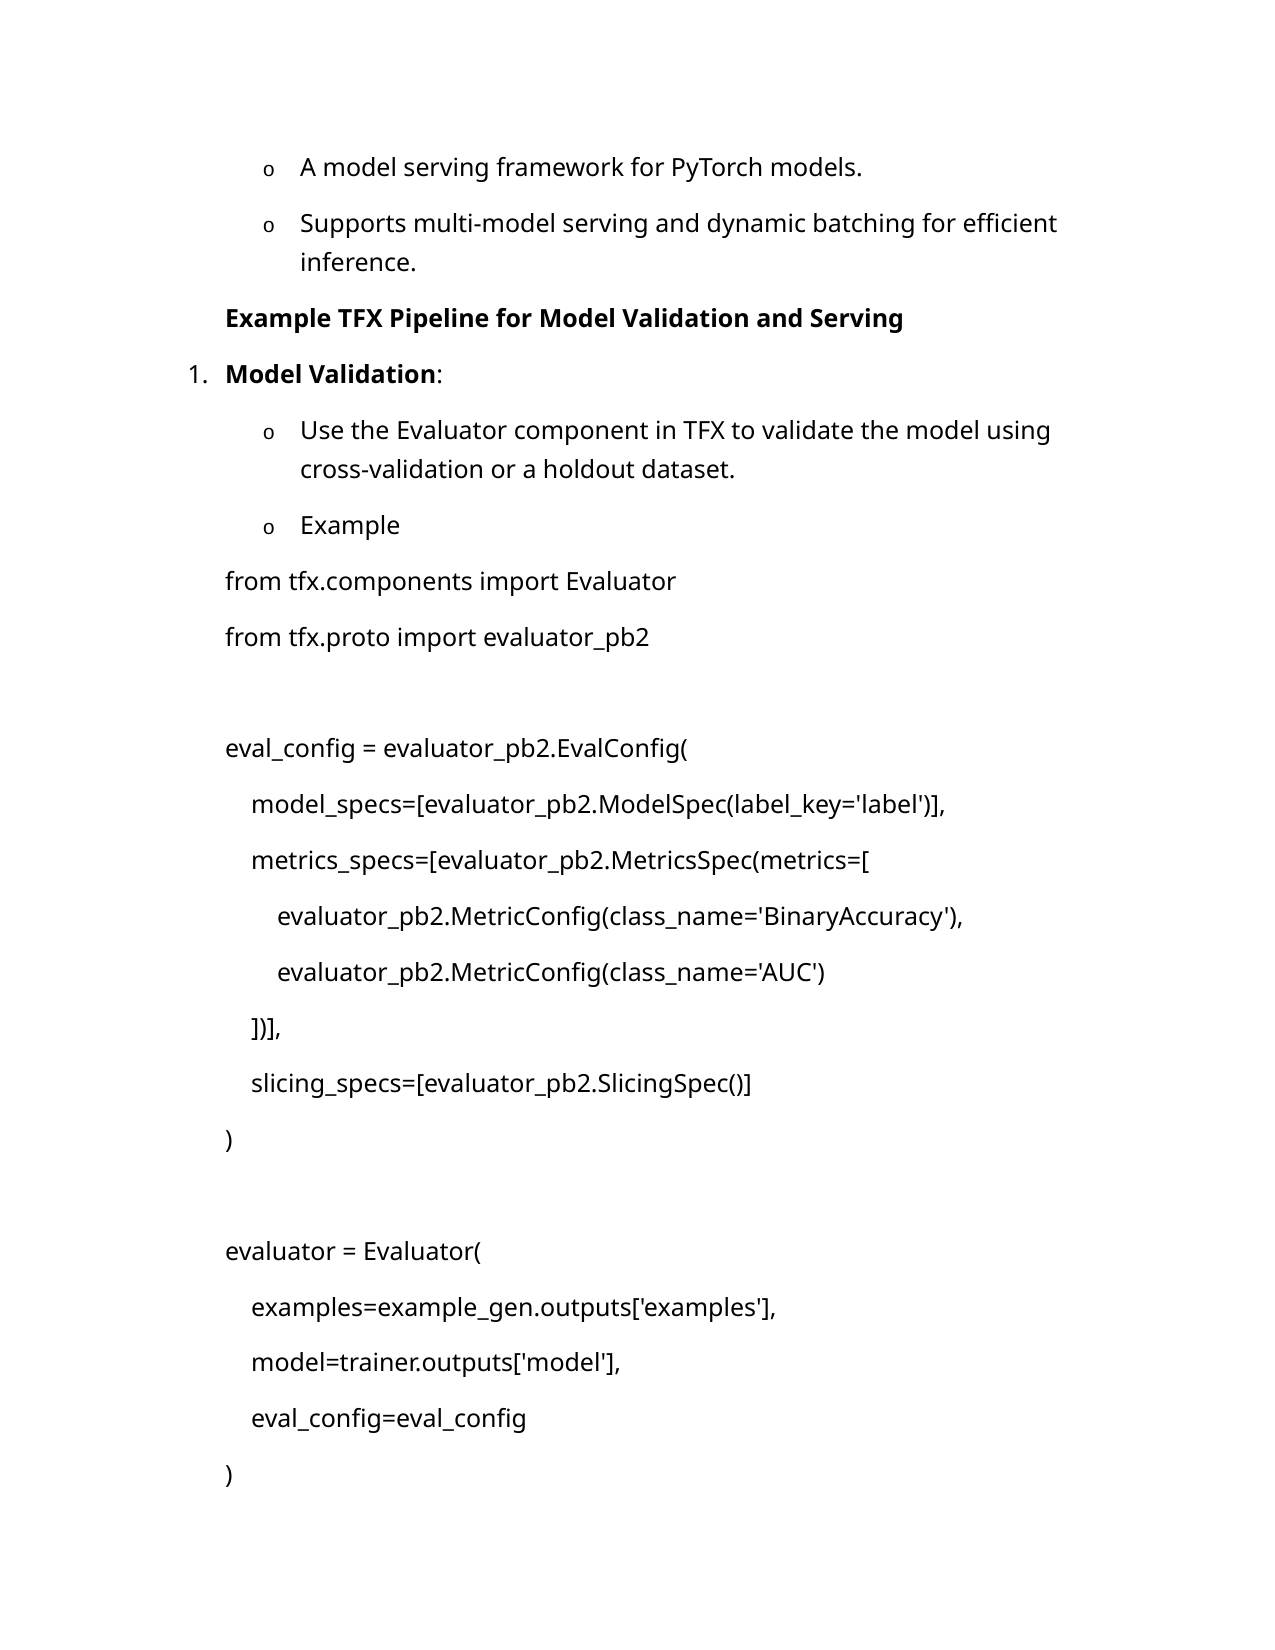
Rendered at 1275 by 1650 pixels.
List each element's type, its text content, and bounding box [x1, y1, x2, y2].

text Example TFX Pipeline for Model Validation and Serving [225, 301, 1125, 335]
text from tfx.components import Evaluator [225, 563, 1125, 597]
list Supports multi-model serving and dynamic batching for efficient inference. [262, 206, 1125, 279]
text evaluator_pb2.MetricConfig(class_name='BinaryAccuracy'), [225, 898, 1125, 932]
text from tfx.proto import evaluator_pb2 [225, 619, 1125, 653]
text eval_config = evaluator_pb2.EvalConfig( [225, 731, 1125, 765]
text evaluator = Evaluator( [225, 1233, 1125, 1267]
text model=trainer.outputs['model'], [225, 1345, 1125, 1379]
text evaluator_pb2.MetricConfig(class_name='AUC') [225, 954, 1125, 988]
text metrics_specs=[evaluator_pb2.MetricsSpec(metrics=[ [225, 842, 1125, 877]
list A model serving framework for PyTorch models. [262, 150, 1125, 184]
text examples=example_gen.outputs['examples'], [225, 1289, 1125, 1323]
text ) [225, 1457, 1125, 1491]
list Use the Evaluator component in TFX to validate the model using cross-validation or a holdout dataset. [262, 412, 1125, 486]
text model_specs=[evaluator_pb2.ModelSpec(label_key='label')], [225, 787, 1125, 821]
list Model Validation: [187, 357, 1125, 391]
text slicing_specs=[evaluator_pb2.SlicingSpec()] [225, 1066, 1125, 1100]
text eval_config=eval_config [225, 1401, 1125, 1435]
list Example [262, 507, 1125, 542]
text ])], [225, 1010, 1125, 1044]
text ) [225, 1122, 1125, 1156]
